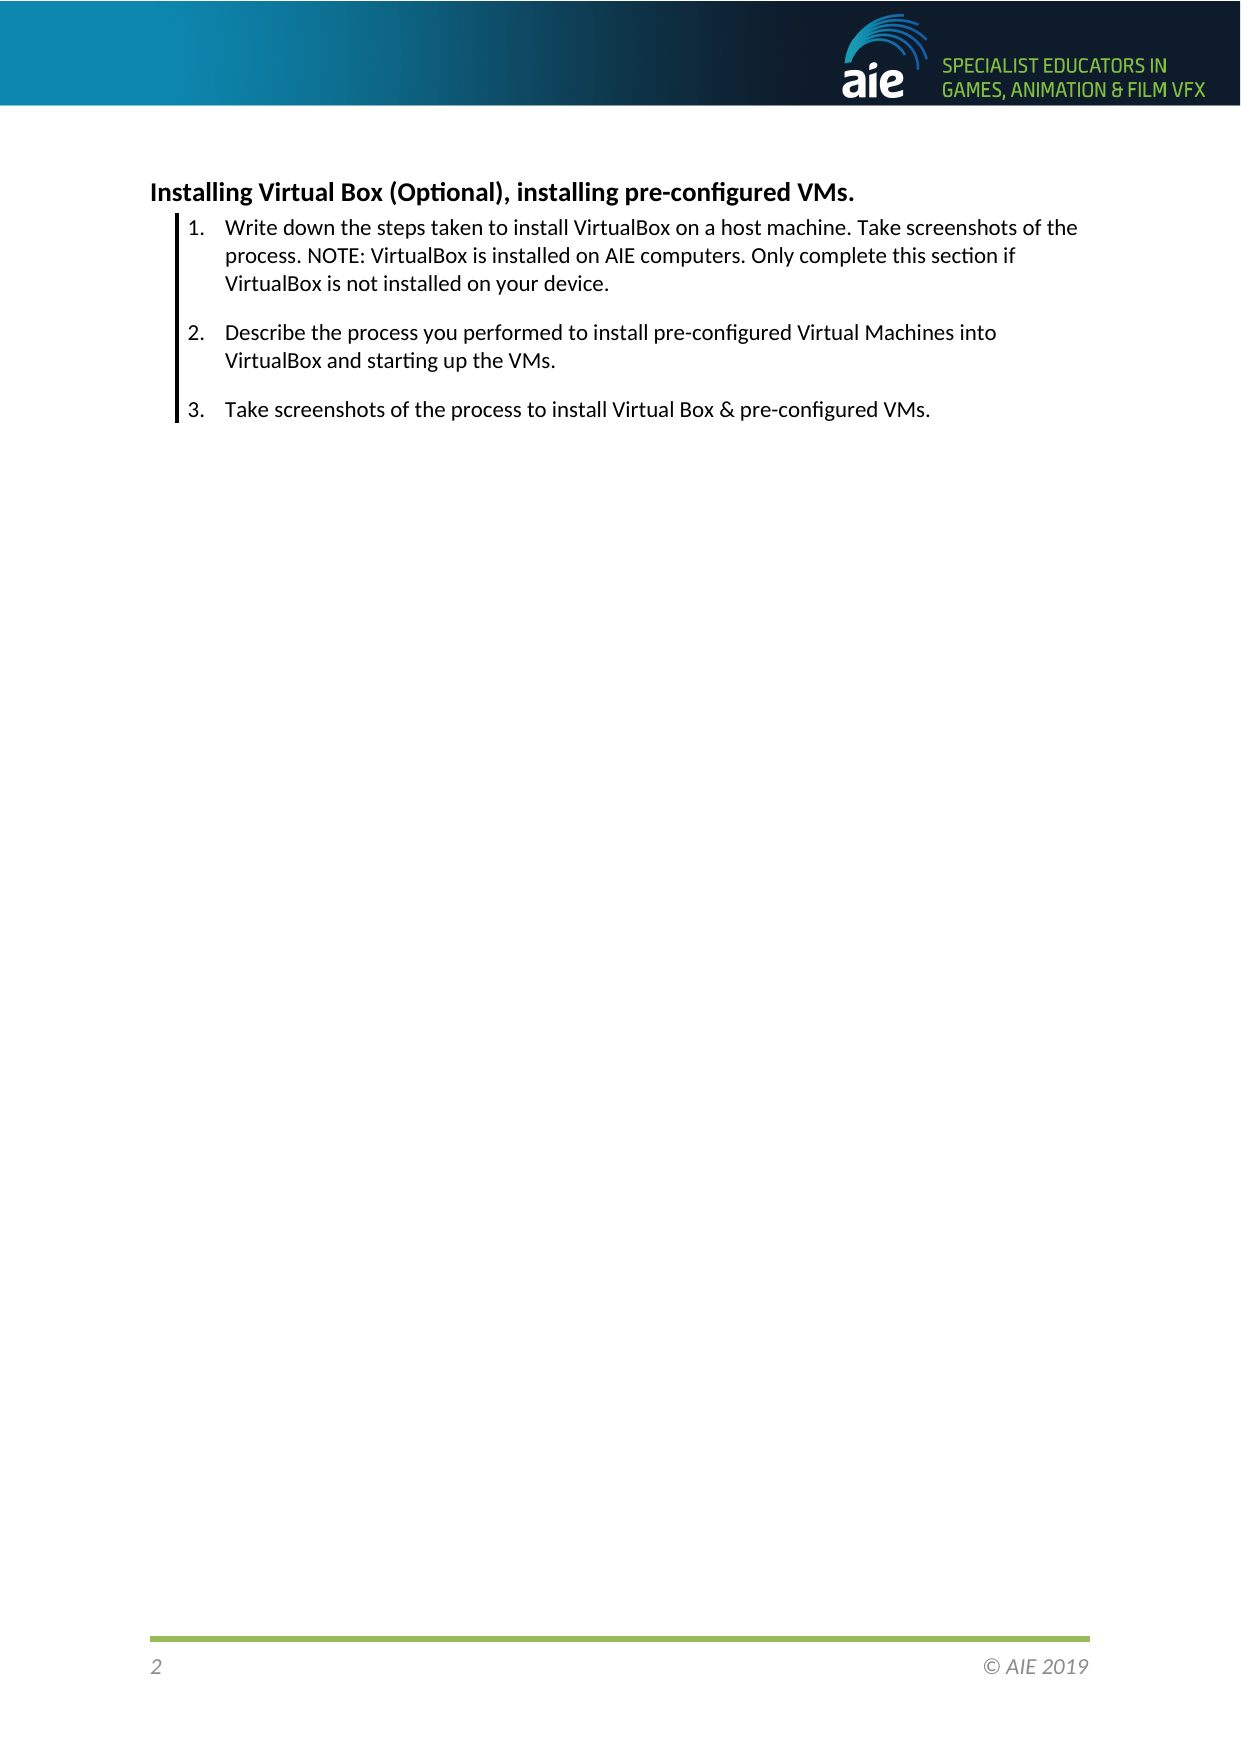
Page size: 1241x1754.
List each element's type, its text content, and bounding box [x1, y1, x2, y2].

list Take screenshots of the process to install Virtual Box & pre-configured VMs. [179, 395, 1090, 423]
picture [0, 1, 1241, 1754]
list Write down the steps taken to install VirtualBox on a host machine. Take screenshots of the process. NOTE: VirtualBox is installed on AIE computers. Only complete this section if VirtualBox is not installed on your device. [179, 213, 1090, 297]
list Describe the process you performed to install pre-configured Virtual Machines into VirtualBox and starting up the VMs. [179, 318, 1090, 374]
subtitle Installing Virtual Box (Optional), installing pre-configured VMs. [150, 175, 1090, 208]
